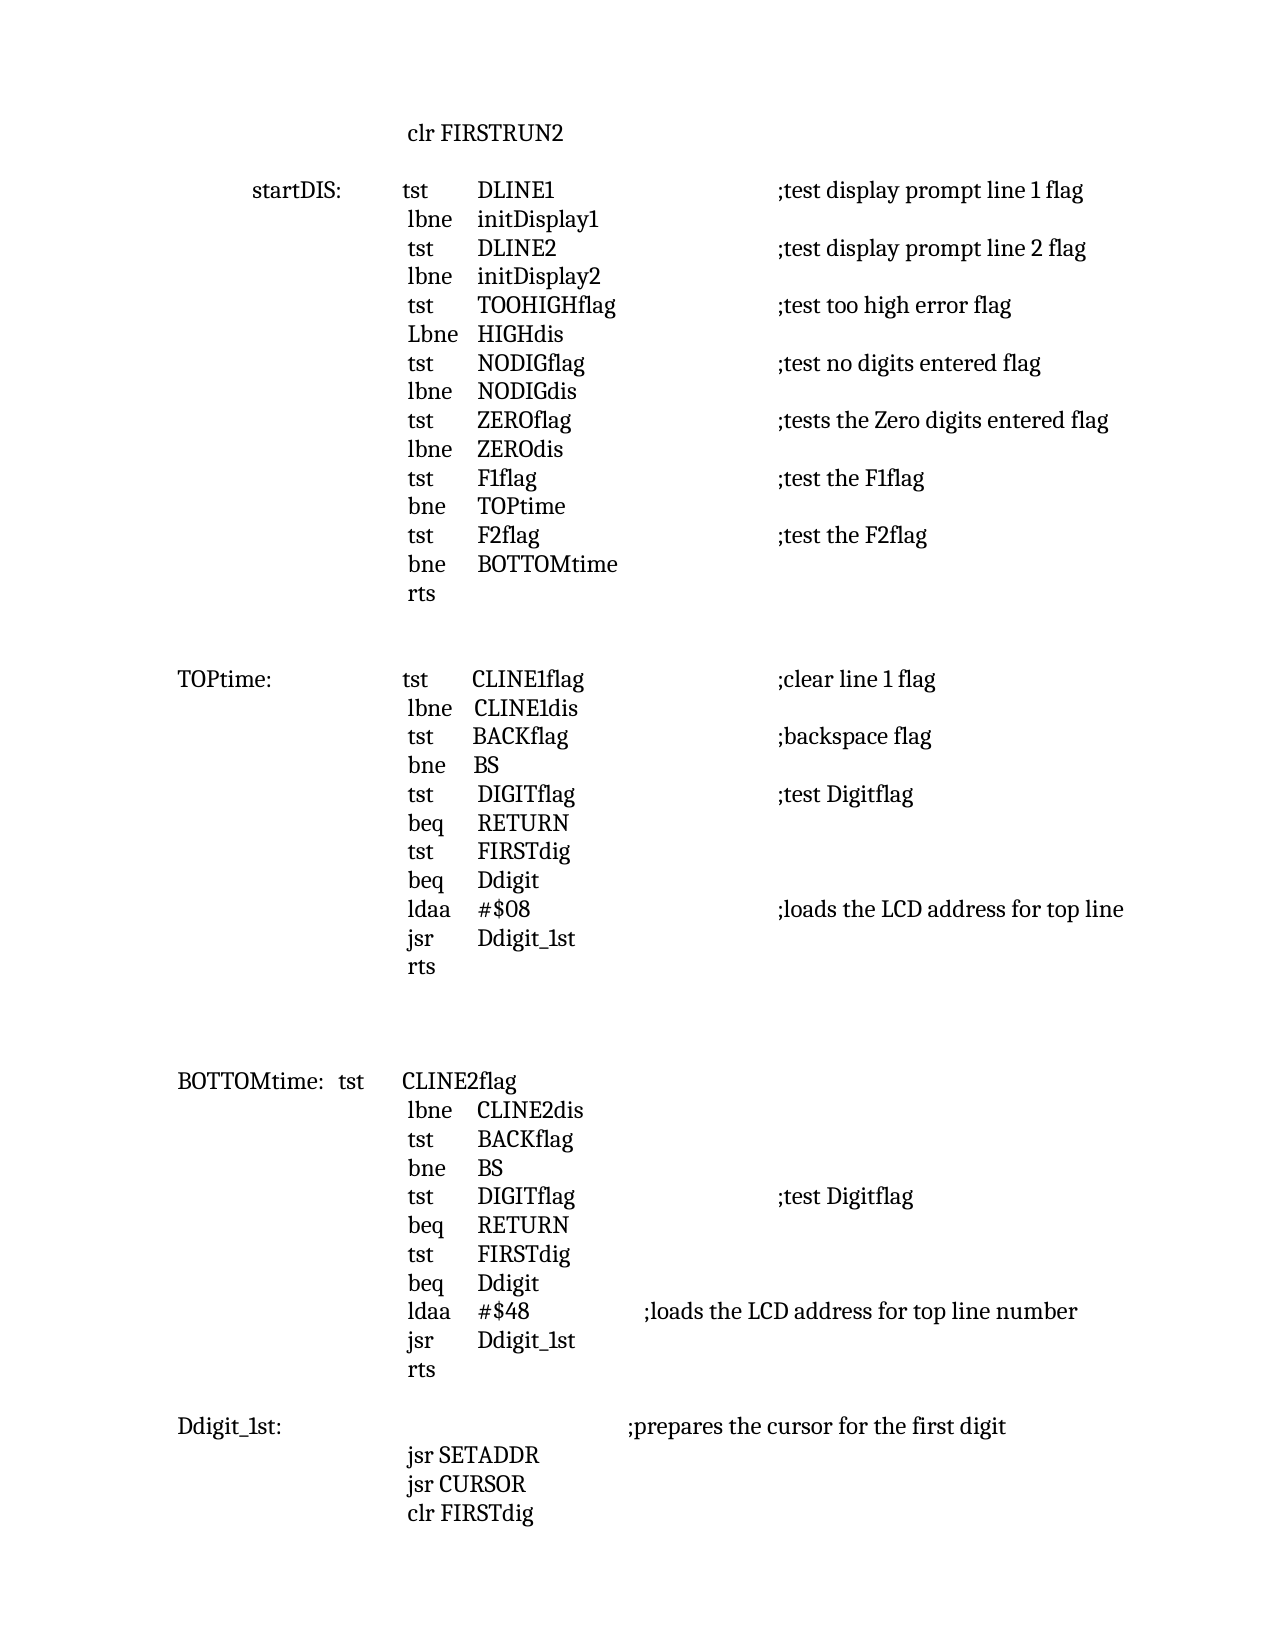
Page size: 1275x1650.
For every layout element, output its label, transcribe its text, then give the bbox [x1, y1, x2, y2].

text startDIS: tst DLINE1 ;test display prompt line 1 flag [177, 176, 1216, 205]
text beq RETURN [177, 1211, 1216, 1240]
text BOTTOMtime: tst CLINE2flag [177, 1067, 1216, 1096]
text beq Ddigit [177, 866, 1216, 895]
text jsr CURSOR [177, 1470, 1216, 1498]
text lbne NODIGdis [177, 377, 1216, 406]
text clr FIRSTdig [177, 1498, 1216, 1527]
text tst F2flag ;test the F2flag [177, 521, 1216, 550]
text tst DIGITflag ;test Digitflag [177, 1182, 1216, 1211]
text tst FIRSTdig [177, 837, 1216, 866]
text lbne CLINE1dis [177, 693, 1216, 722]
text bne BS [177, 751, 1216, 780]
text tst ZEROflag ;tests the Zero digits entered flag [177, 406, 1216, 435]
text lbne initDisplay1 [177, 205, 1216, 233]
text beq Ddigit [177, 1268, 1216, 1297]
text rts [177, 1355, 1216, 1383]
text lbne CLINE2dis [177, 1096, 1216, 1125]
text beq RETURN [177, 808, 1216, 837]
text tst DLINE2 ;test display prompt line 2 flag [177, 233, 1216, 262]
text jsr Ddigit_1st [177, 923, 1216, 952]
text tst BACKflag [177, 1125, 1216, 1153]
text Ddigit_1st: ;prepares the cursor for the first digit [177, 1412, 1216, 1441]
text rts [177, 952, 1216, 981]
text ldaa #$48 ;loads the LCD address for top line number [177, 1297, 1216, 1326]
text tst NODIGflag ;test no digits entered flag [177, 348, 1216, 377]
text tst DIGITflag ;test Digitflag [177, 780, 1216, 808]
text lbne initDisplay2 [177, 262, 1216, 291]
text bne BS [177, 1153, 1216, 1182]
text tst TOOHIGHflag ;test too high error flag [177, 291, 1216, 320]
text clr FIRSTRUN2 [177, 118, 1216, 147]
text TOPtime: tst CLINE1flag ;clear line 1 flag [177, 665, 1216, 693]
text jsr SETADDR [177, 1441, 1216, 1470]
text bne TOPtime [177, 492, 1216, 521]
text tst F1flag ;test the F1flag [177, 463, 1216, 492]
text rts [177, 578, 1216, 607]
text Lbne HIGHdis [177, 320, 1216, 348]
text jsr Ddigit_1st [177, 1326, 1216, 1355]
text lbne ZEROdis [177, 435, 1216, 463]
text bne BOTTOMtime [177, 550, 1216, 578]
text ldaa #$08 ;loads the LCD address for top line [177, 895, 1216, 923]
text tst FIRSTdig [177, 1240, 1216, 1268]
text tst BACKflag ;backspace flag [177, 722, 1216, 751]
